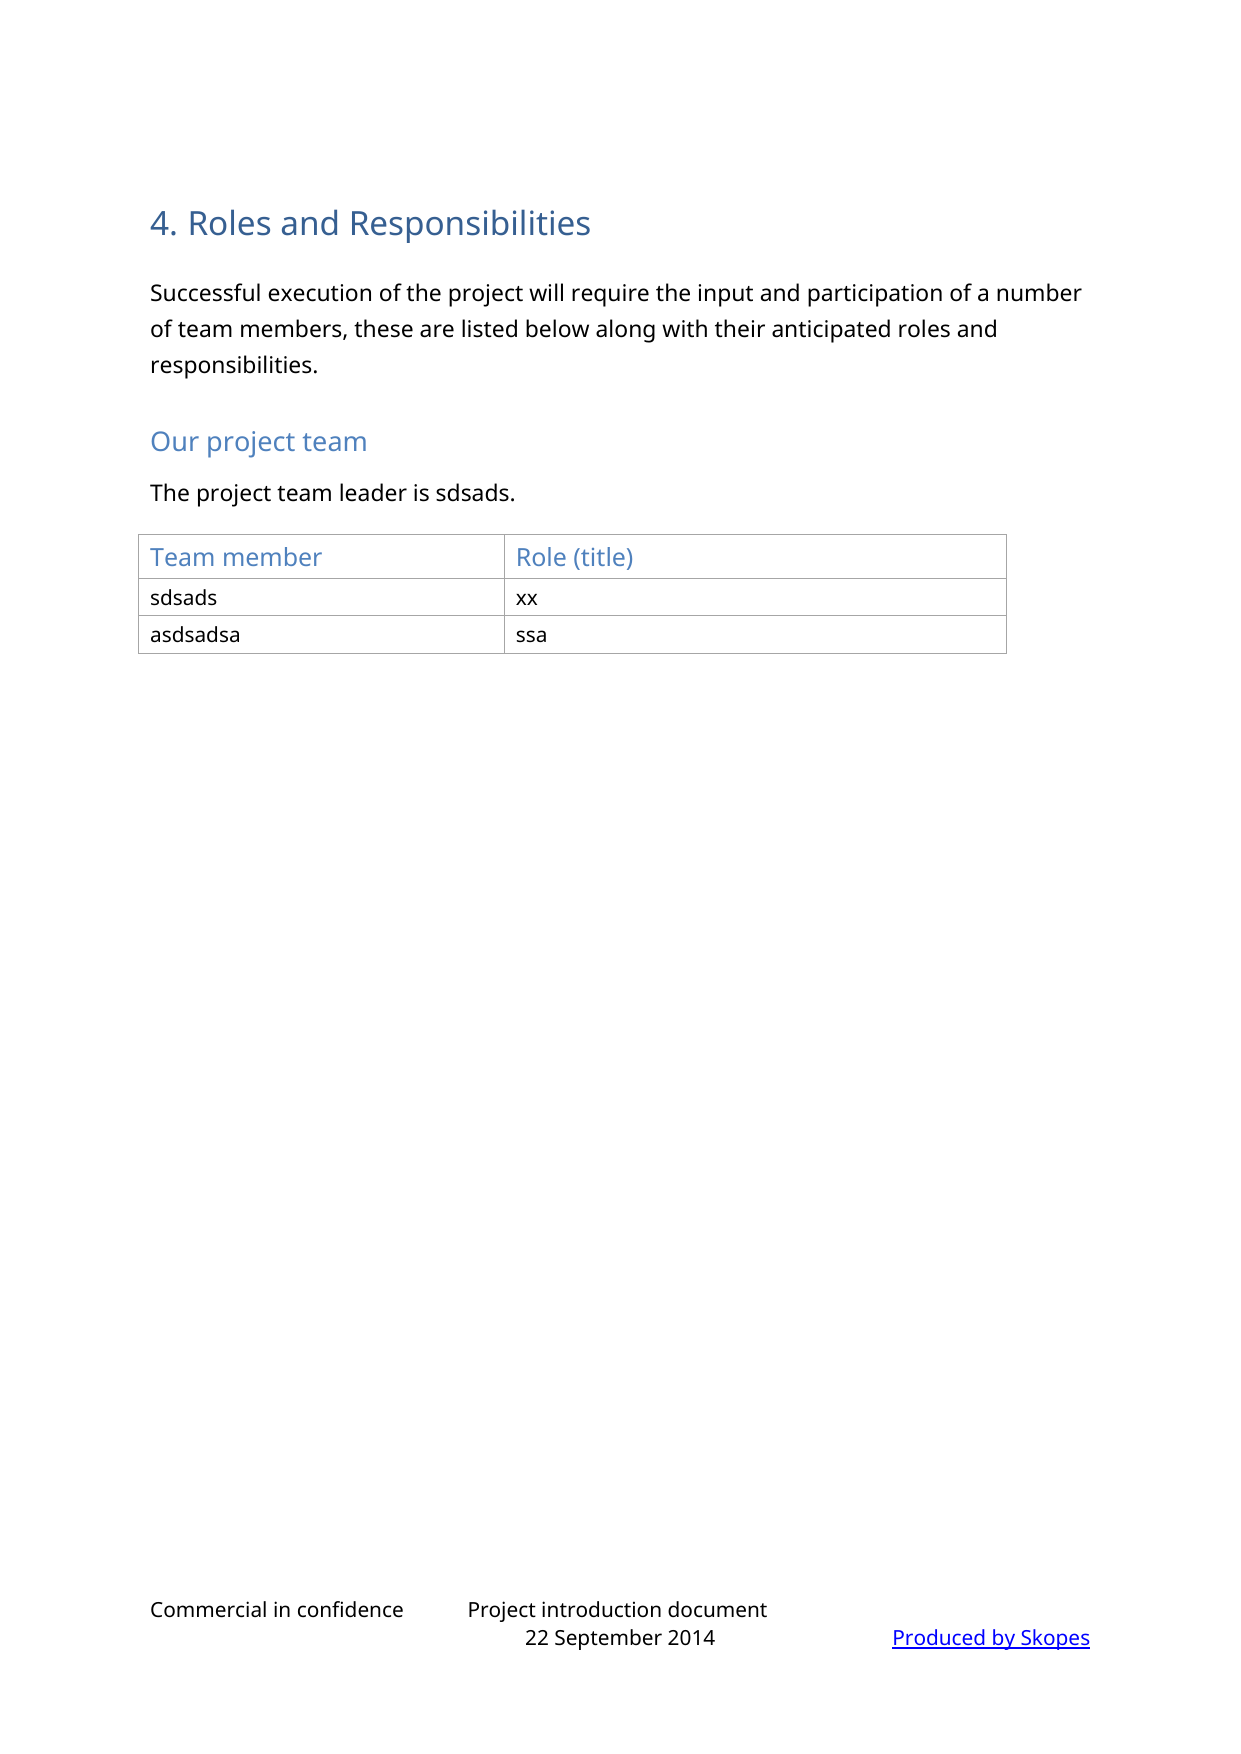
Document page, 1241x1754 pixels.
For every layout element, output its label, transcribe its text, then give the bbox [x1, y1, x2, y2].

table_cell xx [505, 579, 1006, 615]
subtitle Roles and Responsibilities [150, 200, 1090, 245]
table_header Team member [139, 535, 504, 578]
table_cell asdsadsa [139, 616, 504, 653]
subtitle Our project team [150, 422, 1090, 459]
text The project team leader is sdsads. [150, 477, 1090, 509]
table_cell ssa [505, 616, 1006, 653]
table_cell sdsads [139, 579, 504, 615]
text Successful execution of the project will require the input and participation of a number of team members, these are listed below along with their anticipated roles and responsibilities. [150, 277, 1090, 380]
table_header Role (title) [505, 535, 1006, 578]
